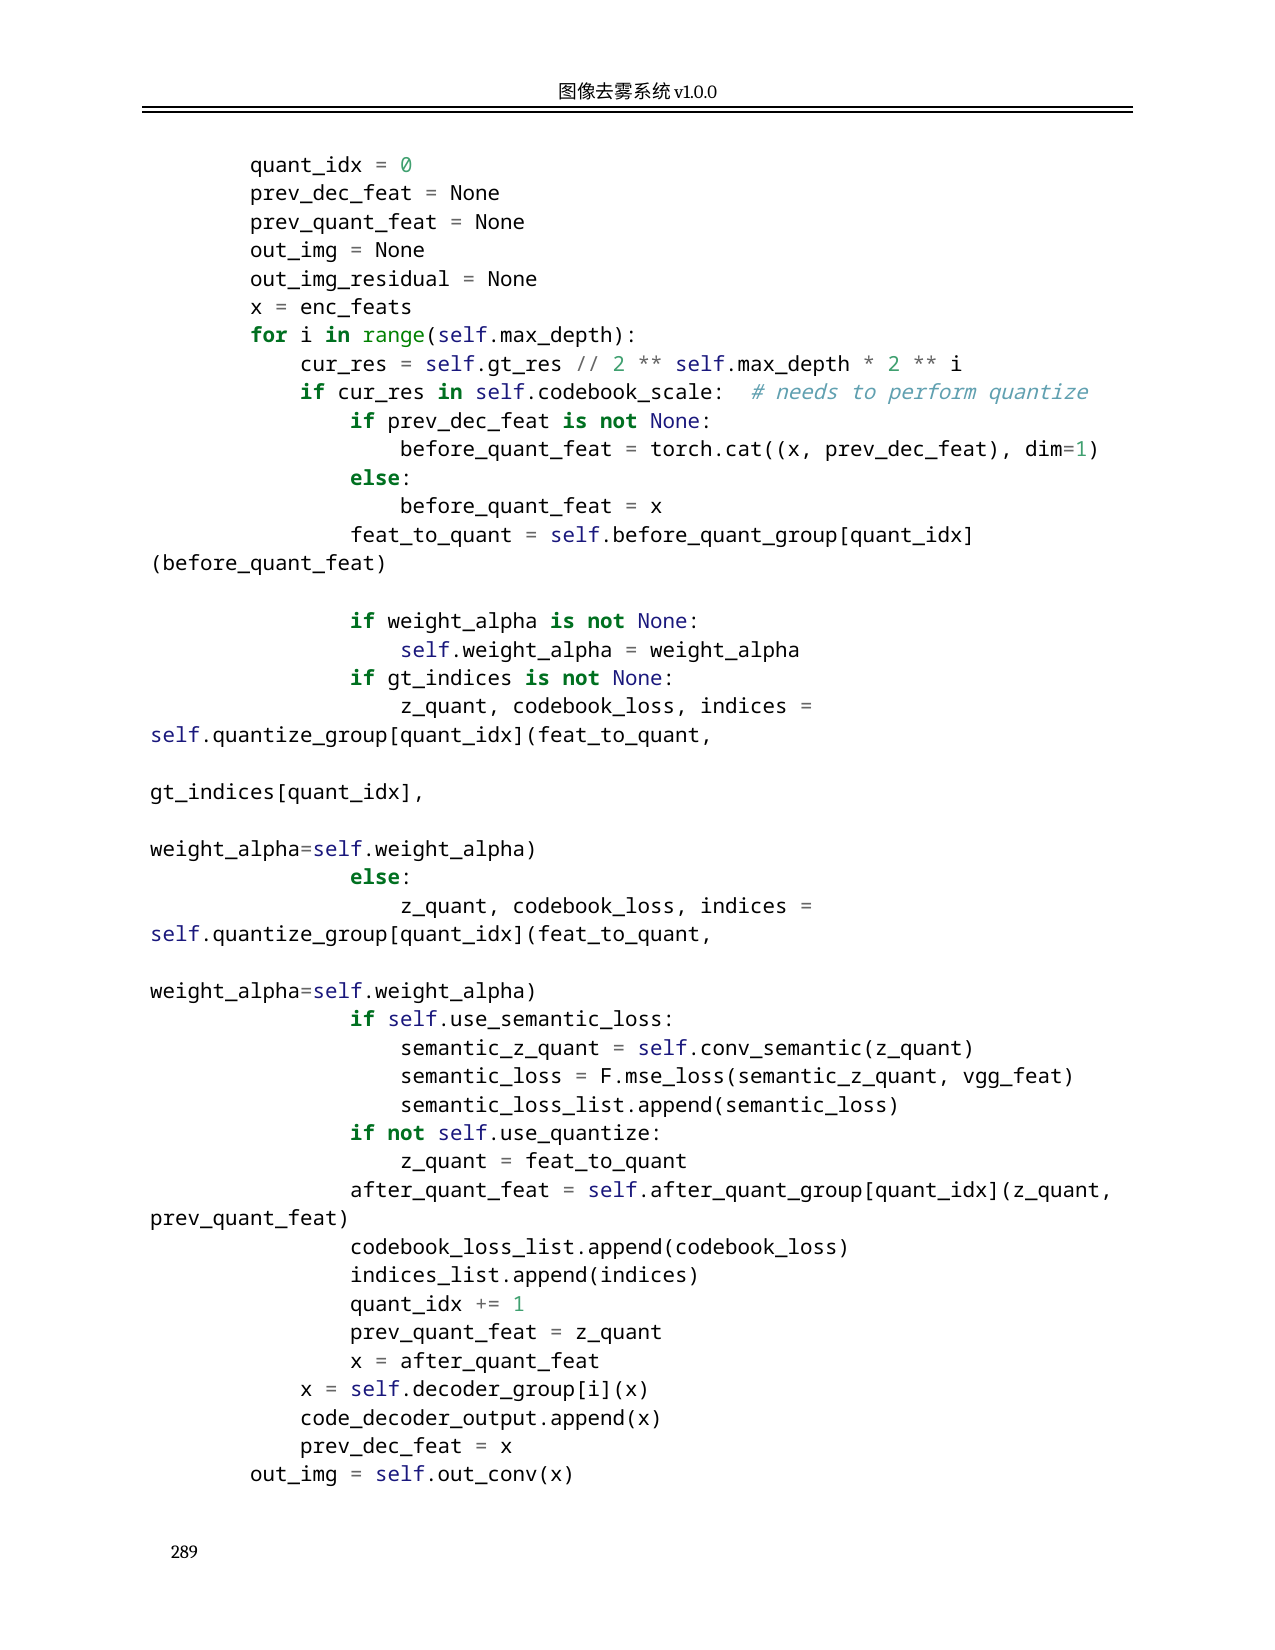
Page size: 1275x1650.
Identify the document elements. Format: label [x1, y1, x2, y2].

text [150, 150, 1125, 1488]
